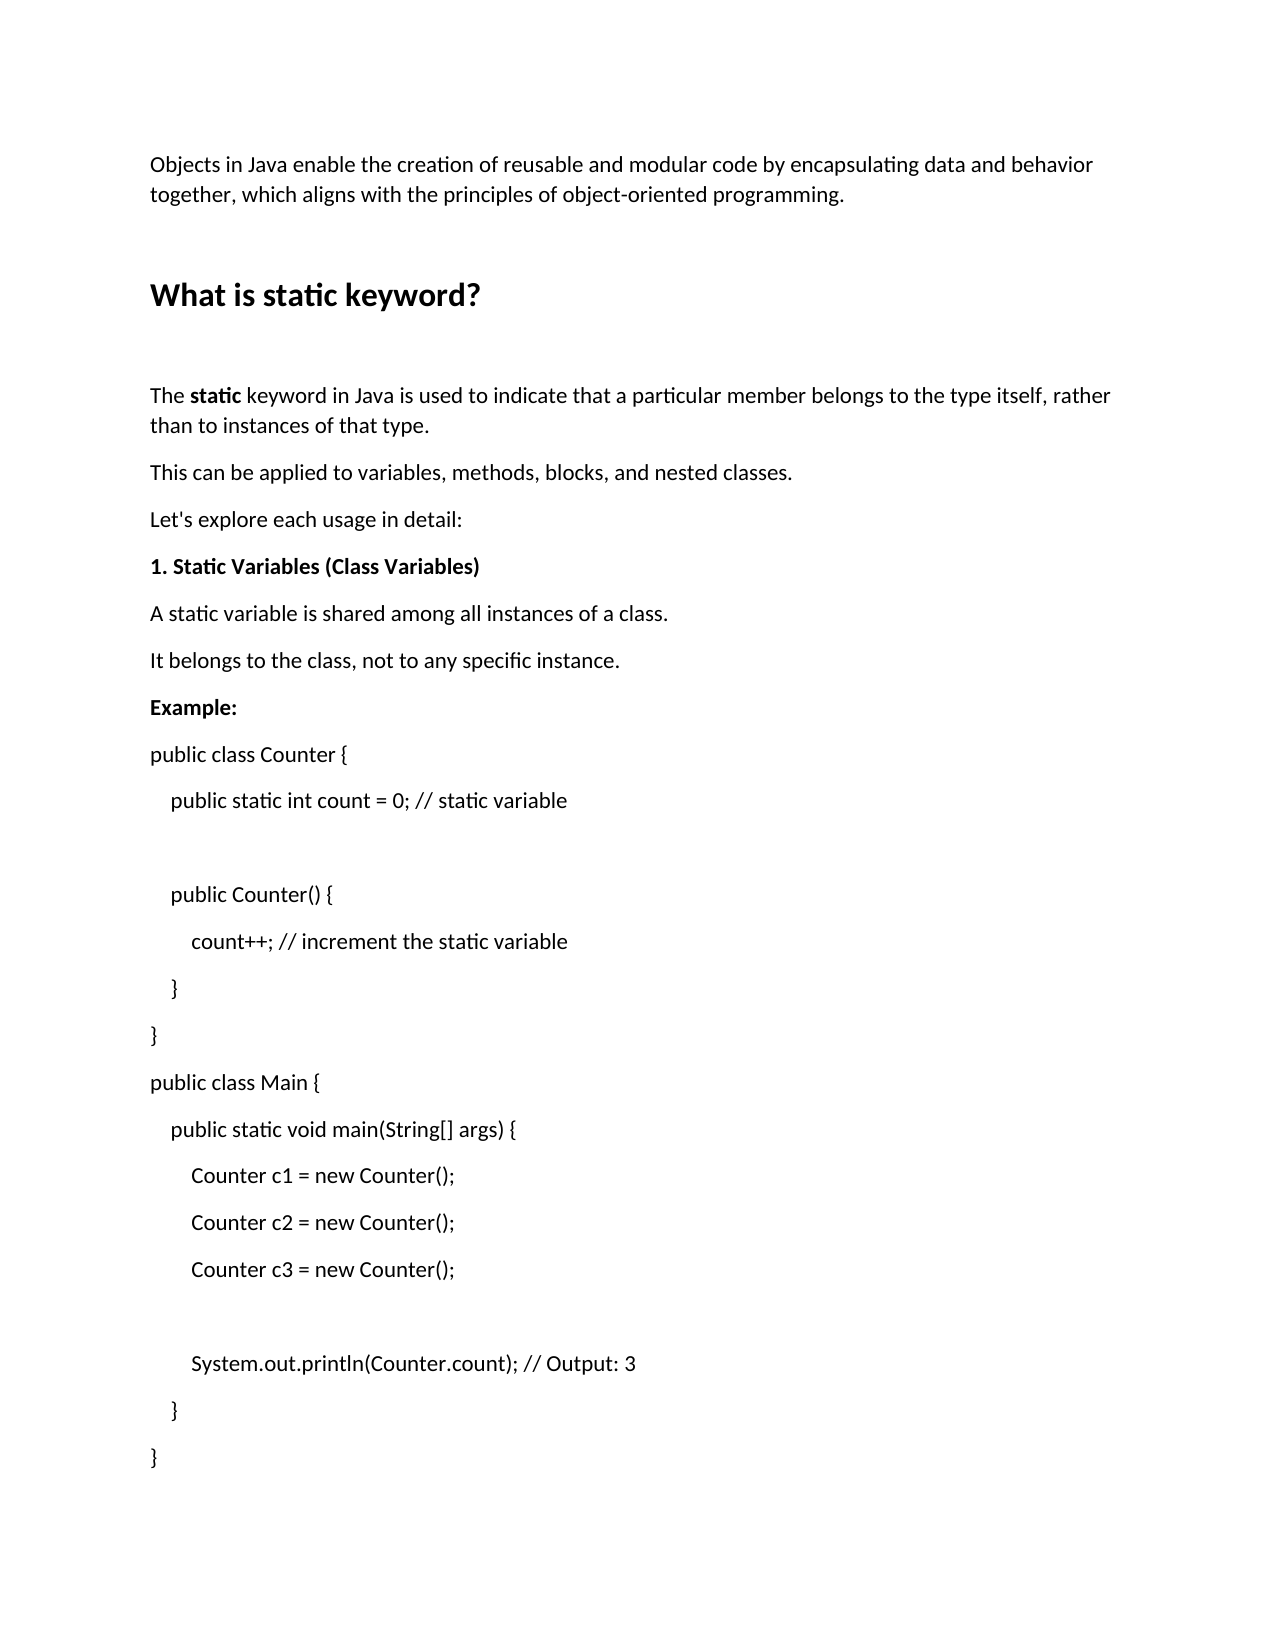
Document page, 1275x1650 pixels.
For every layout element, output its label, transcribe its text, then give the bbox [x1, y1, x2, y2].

text System.out.println(Counter.count); // Output: 3 [150, 1349, 1125, 1377]
text public class Main { [150, 1068, 1125, 1096]
text count++; // increment the static variable [150, 927, 1125, 955]
text Counter c3 = new Counter(); [150, 1255, 1125, 1283]
text 1. Static Variables (Class Variables) [150, 552, 1125, 580]
text public static int count = 0; // static variable [150, 787, 1125, 815]
text } [150, 974, 1125, 1002]
text public class Counter { [150, 740, 1125, 768]
text public Counter() { [150, 880, 1125, 908]
text The static keyword in Java is used to indicate that a particular member belongs to the type itself, rather than to instances of that type. [150, 381, 1125, 440]
text A static variable is shared among all instances of a class. [150, 599, 1125, 627]
text Let's explore each usage in detail: [150, 505, 1125, 533]
text It belongs to the class, not to any specific instance. [150, 646, 1125, 674]
text Objects in Java enable the creation of reusable and modular code by encapsulating data and behavior together, which aligns with the principles of object-oriented programming. [150, 150, 1125, 208]
text public static void main(String[] args) { [150, 1115, 1125, 1143]
text Example: [150, 693, 1125, 721]
text } [150, 1021, 1125, 1049]
text } [150, 1443, 1125, 1471]
text What is static keyword? [150, 274, 1125, 315]
text } [150, 1396, 1125, 1424]
text Counter c2 = new Counter(); [150, 1208, 1125, 1237]
text Counter c1 = new Counter(); [150, 1162, 1125, 1190]
text This can be applied to variables, methods, blocks, and nested classes. [150, 458, 1125, 487]
